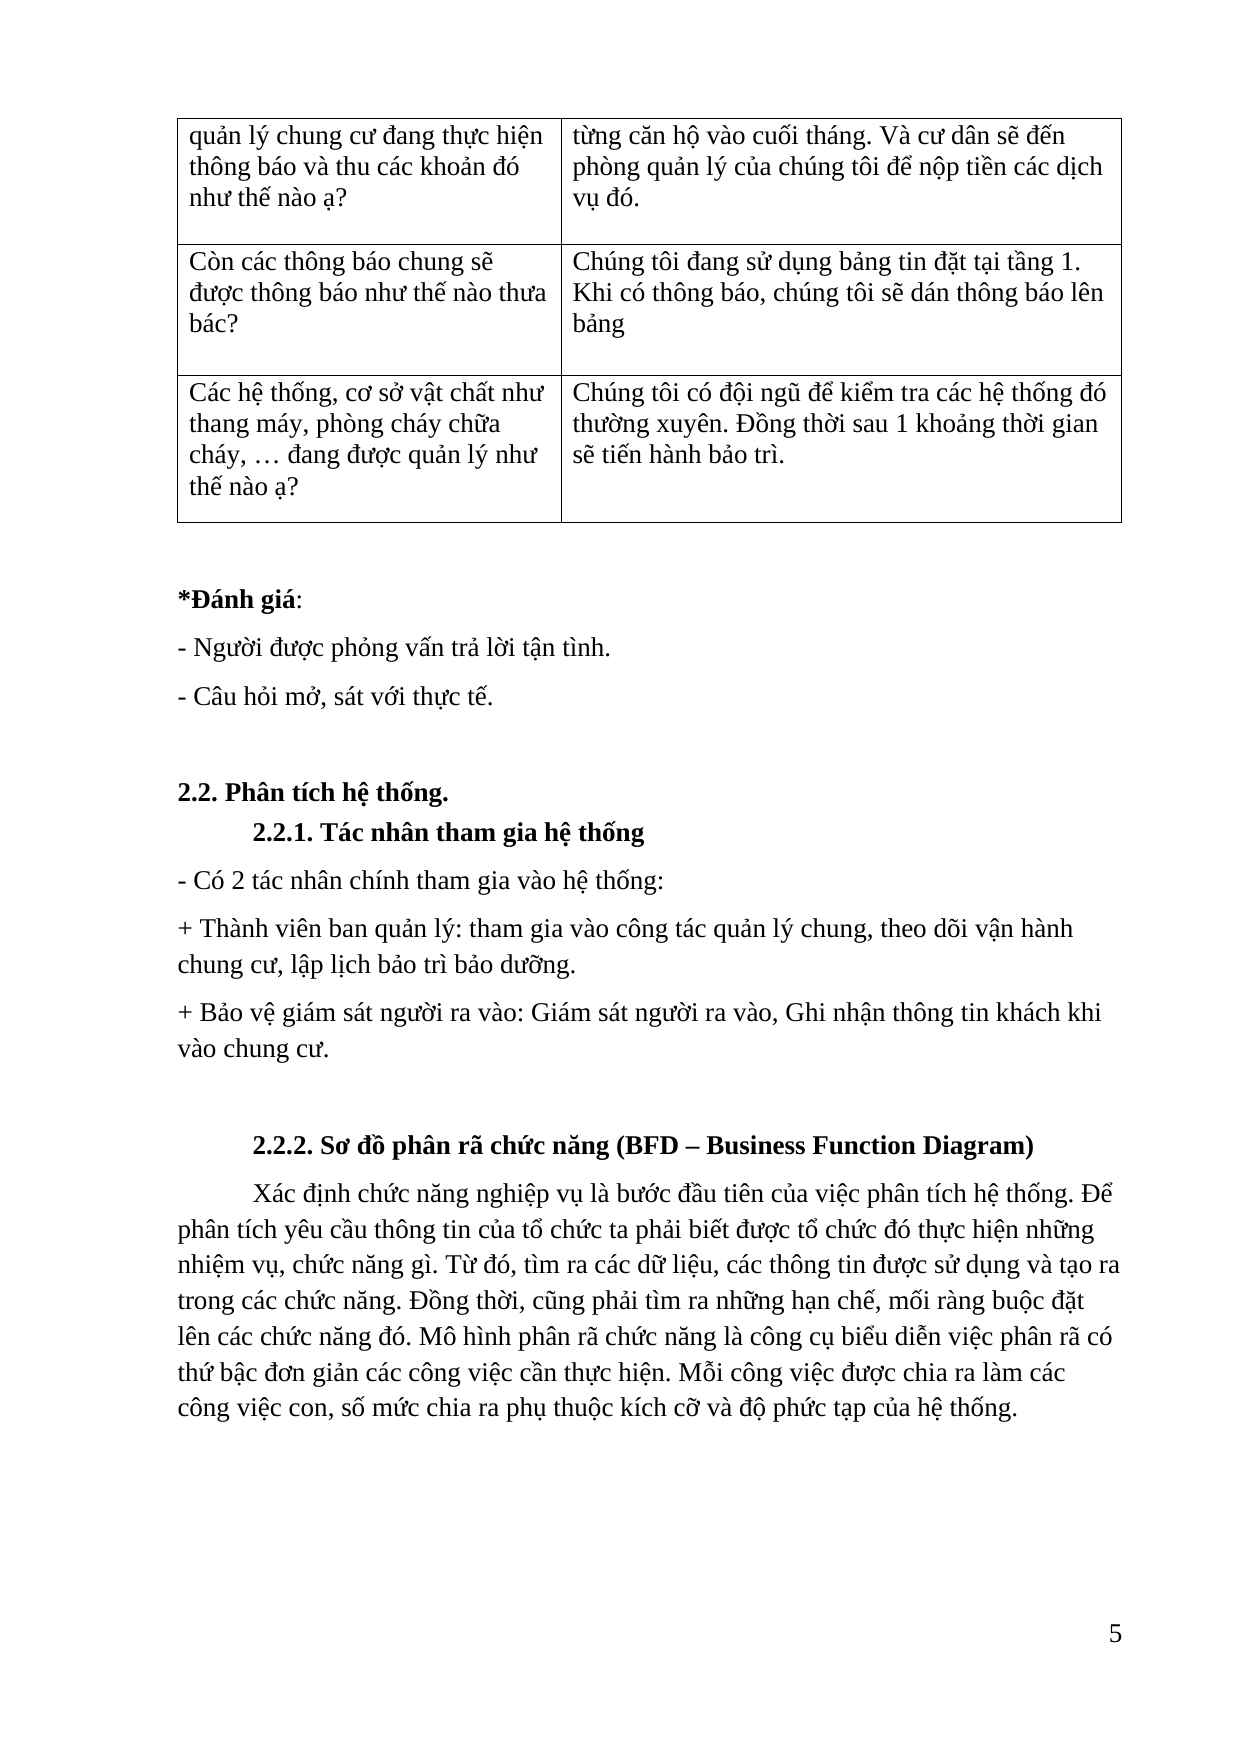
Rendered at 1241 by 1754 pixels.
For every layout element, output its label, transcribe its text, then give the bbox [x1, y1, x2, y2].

subtitle 2.2.1. Tác nhân tham gia hệ thống [177, 816, 1122, 847]
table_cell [562, 119, 1121, 244]
table_cell Còn các thông báo chung sẽ được thông báo như thế nào thưa bác? [178, 245, 561, 375]
text - Người được phỏng vấn trả lời tận tình. [177, 632, 1122, 663]
text + Thành viên ban quản lý: tham gia vào công tác quản lý chung, theo dõi vận hành chung cư, lập lịch bảo trì bảo dưỡng. [177, 913, 1122, 979]
text + Bảo vệ giám sát người ra vào: Giám sát người ra vào, Ghi nhận thông tin khách khi vào chung cư. [177, 997, 1122, 1063]
text - Câu hỏi mở, sát với thực tế. [177, 680, 1122, 711]
table_cell Chúng tôi có đội ngũ để kiểm tra các hệ thống đó thường xuyên. Đồng thời sau 1 khoảng thời gian sẽ tiến hành bảo trì. [562, 376, 1121, 522]
text Xác định chức năng nghiệp vụ là bước đầu tiên của việc phân tích hệ thống. Để phân tích yêu cầu thông tin của tổ chức ta phải biết được tổ chức đó thực hiện những nhiệm vụ, chức năng gì. Từ đó, tìm ra các dữ liệu, các thông tin được sử dụng và tạo ra trong các chức năng. Đồng thời, cũng phải tìm ra những hạn chế, mối ràng buộc đặt lên các chức năng đó. Mô hình phân rã chức năng là công cụ biểu diễn việc phân rã có thứ bậc đơn giản các công việc cần thực hiện. Mỗi công việc được chia ra làm các công việc con, số mức chia ra phụ thuộc kích cỡ và độ phức tạp của hệ thống. [177, 1177, 1122, 1422]
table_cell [178, 119, 561, 244]
table_cell Các hệ thống, cơ sở vật chất như thang máy, phòng cháy chữa cháy, … đang được quản lý như thế nào ạ? [178, 376, 561, 522]
text - Có 2 tác nhân chính tham gia vào hệ thống: [177, 864, 1122, 896]
subtitle 2.2. Phân tích hệ thống. [177, 776, 1122, 807]
text *Đánh giá: [177, 583, 1122, 614]
table_cell Chúng tôi đang sử dụng bảng tin đặt tại tầng 1. Khi có thông báo, chúng tôi sẽ dán thông báo lên bảng [562, 245, 1121, 375]
subtitle 2.2.2. Sơ đồ phân rã chức năng (BFD – Business Function Diagram) [177, 1129, 1122, 1160]
